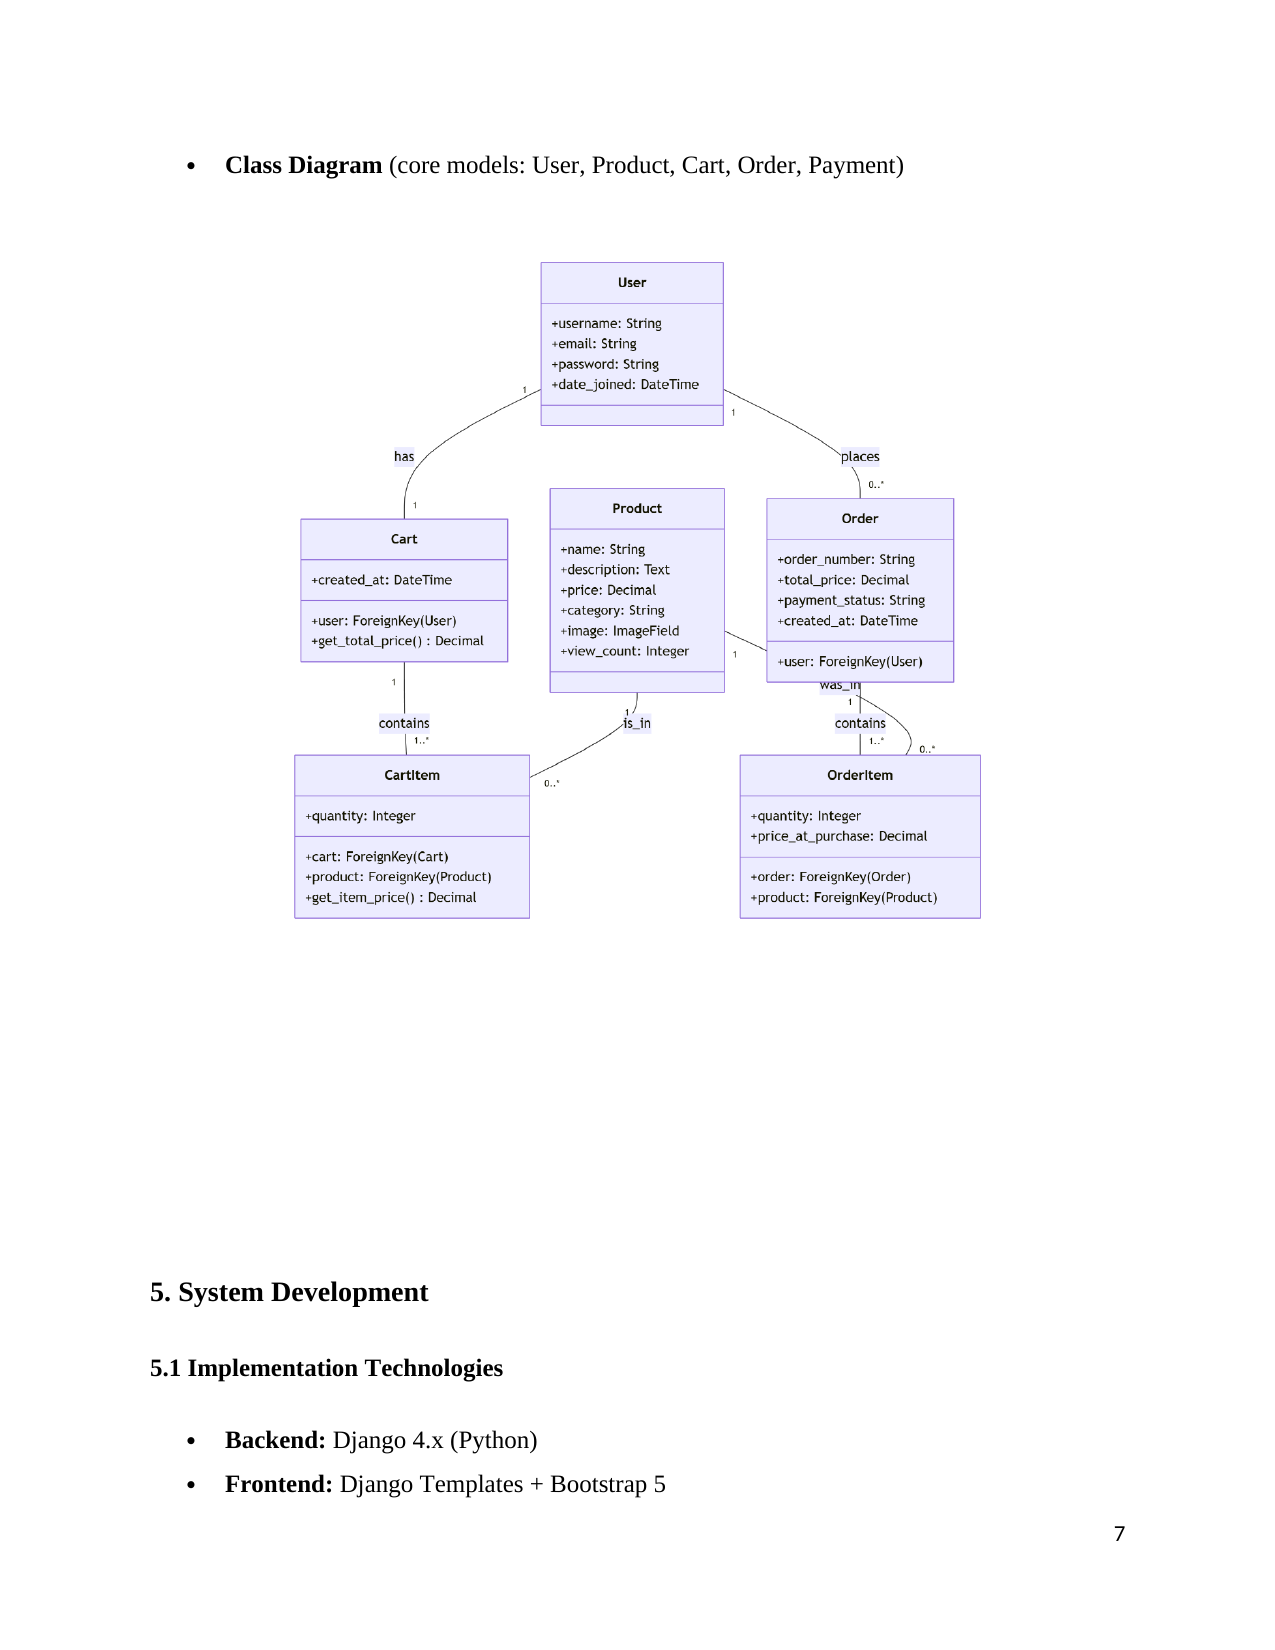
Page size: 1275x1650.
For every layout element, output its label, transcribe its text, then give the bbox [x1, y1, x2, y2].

picture [225, 222, 1200, 1160]
list Class Diagram (core models: User, Product, Cart, Order, Payment) [187, 150, 1125, 179]
list Frontend: Django Templates + Bootstrap 5 [187, 1469, 1125, 1497]
list Backend: Django 4.x (Python) [187, 1426, 1125, 1454]
text 5.1 Implementation Technologies [150, 1353, 1125, 1382]
text 5. System Development [150, 1276, 1125, 1308]
